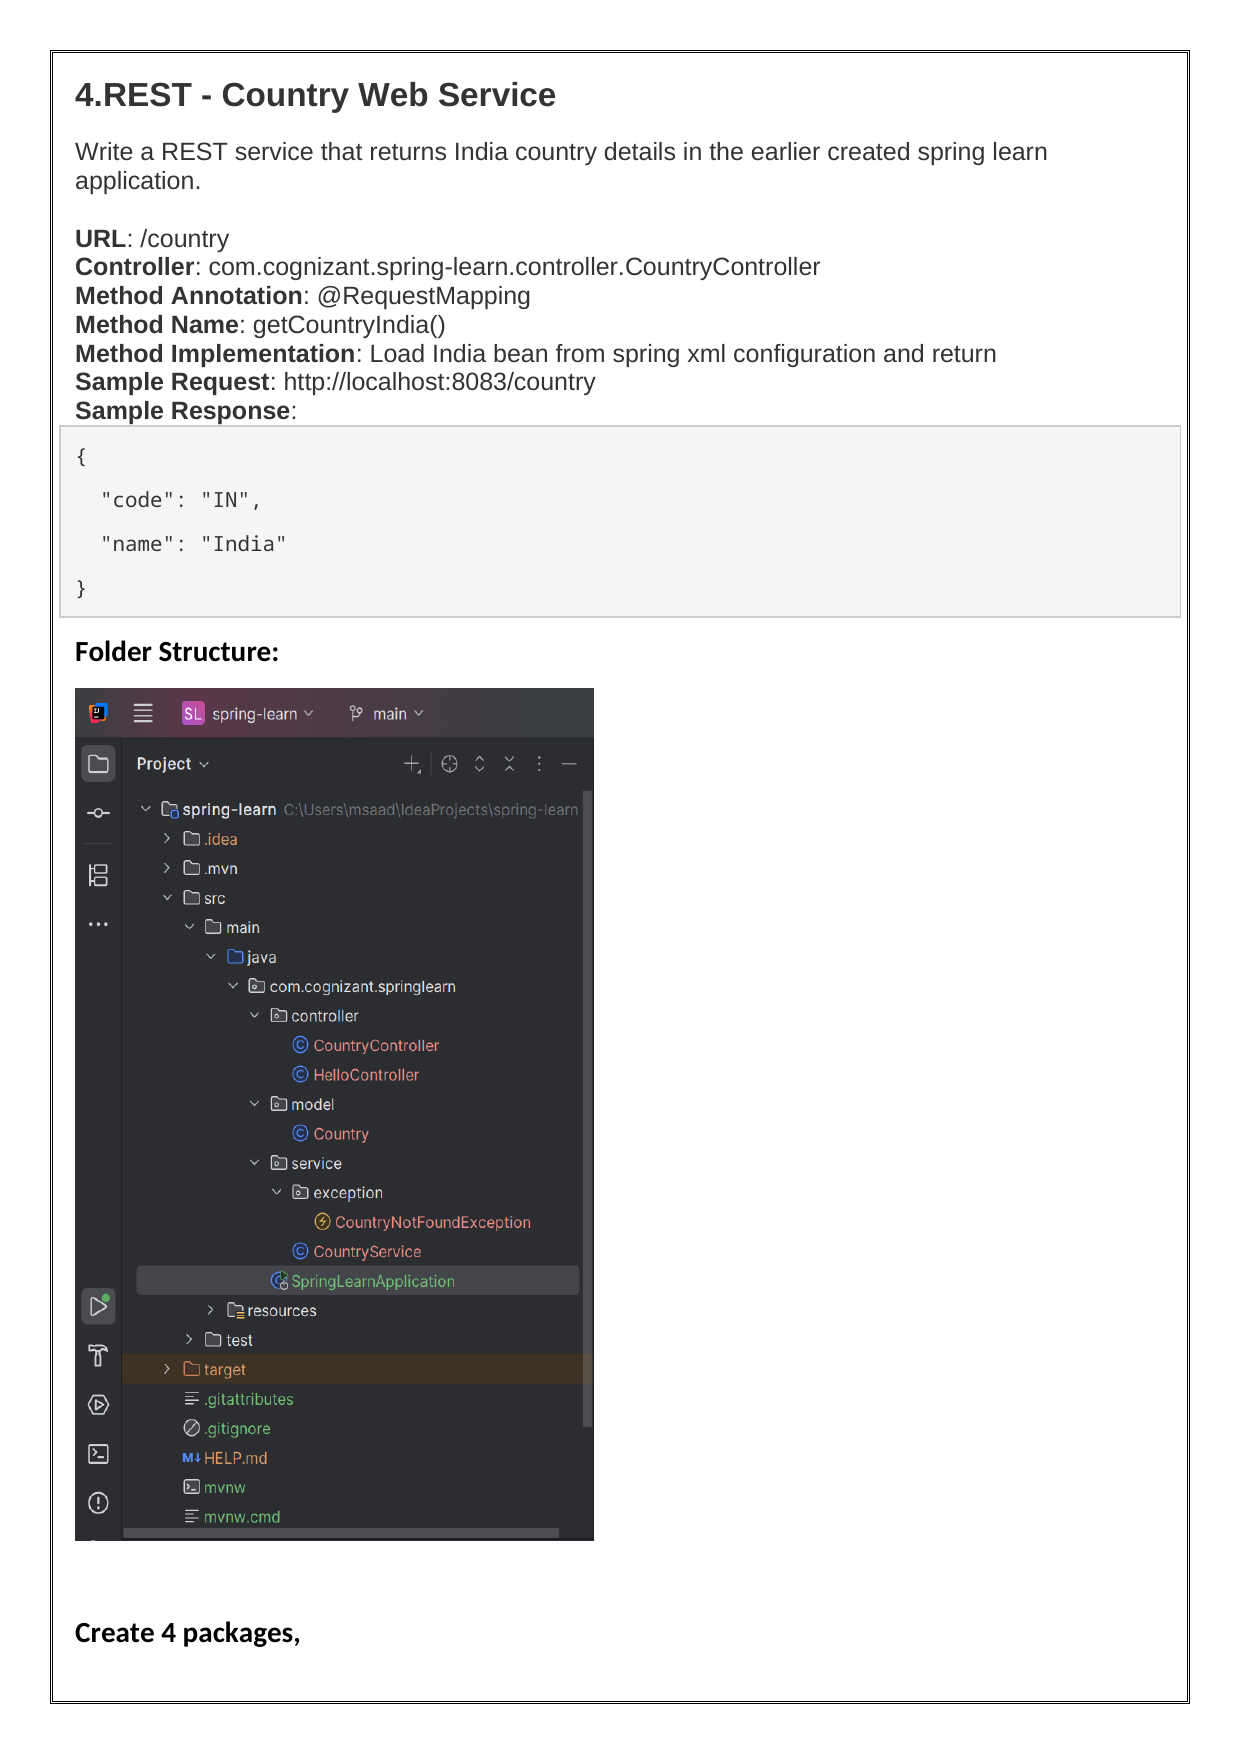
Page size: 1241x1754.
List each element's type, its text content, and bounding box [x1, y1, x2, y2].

picture [75, 688, 594, 1541]
text { [61, 427, 1180, 469]
text } [61, 557, 1180, 616]
text "code": "IN", [61, 469, 1180, 513]
text 4.REST - Country Web Service Write a REST service that returns India country details in the earlier created spring learn application. URL: /country Controller: com.cognizant.spring-learn.controller.CountryController Method Annotation: @RequestMapping Method Name: getCountryIndia() Method Implementation: Load India bean from spring xml configuration and return Sample Request: http://localhost:8083/country Sample Response: [75, 75, 1165, 425]
text Folder Structure: [75, 633, 1165, 669]
text Create 4 packages, [75, 1614, 1165, 1650]
text "name": "India" [61, 513, 1180, 557]
